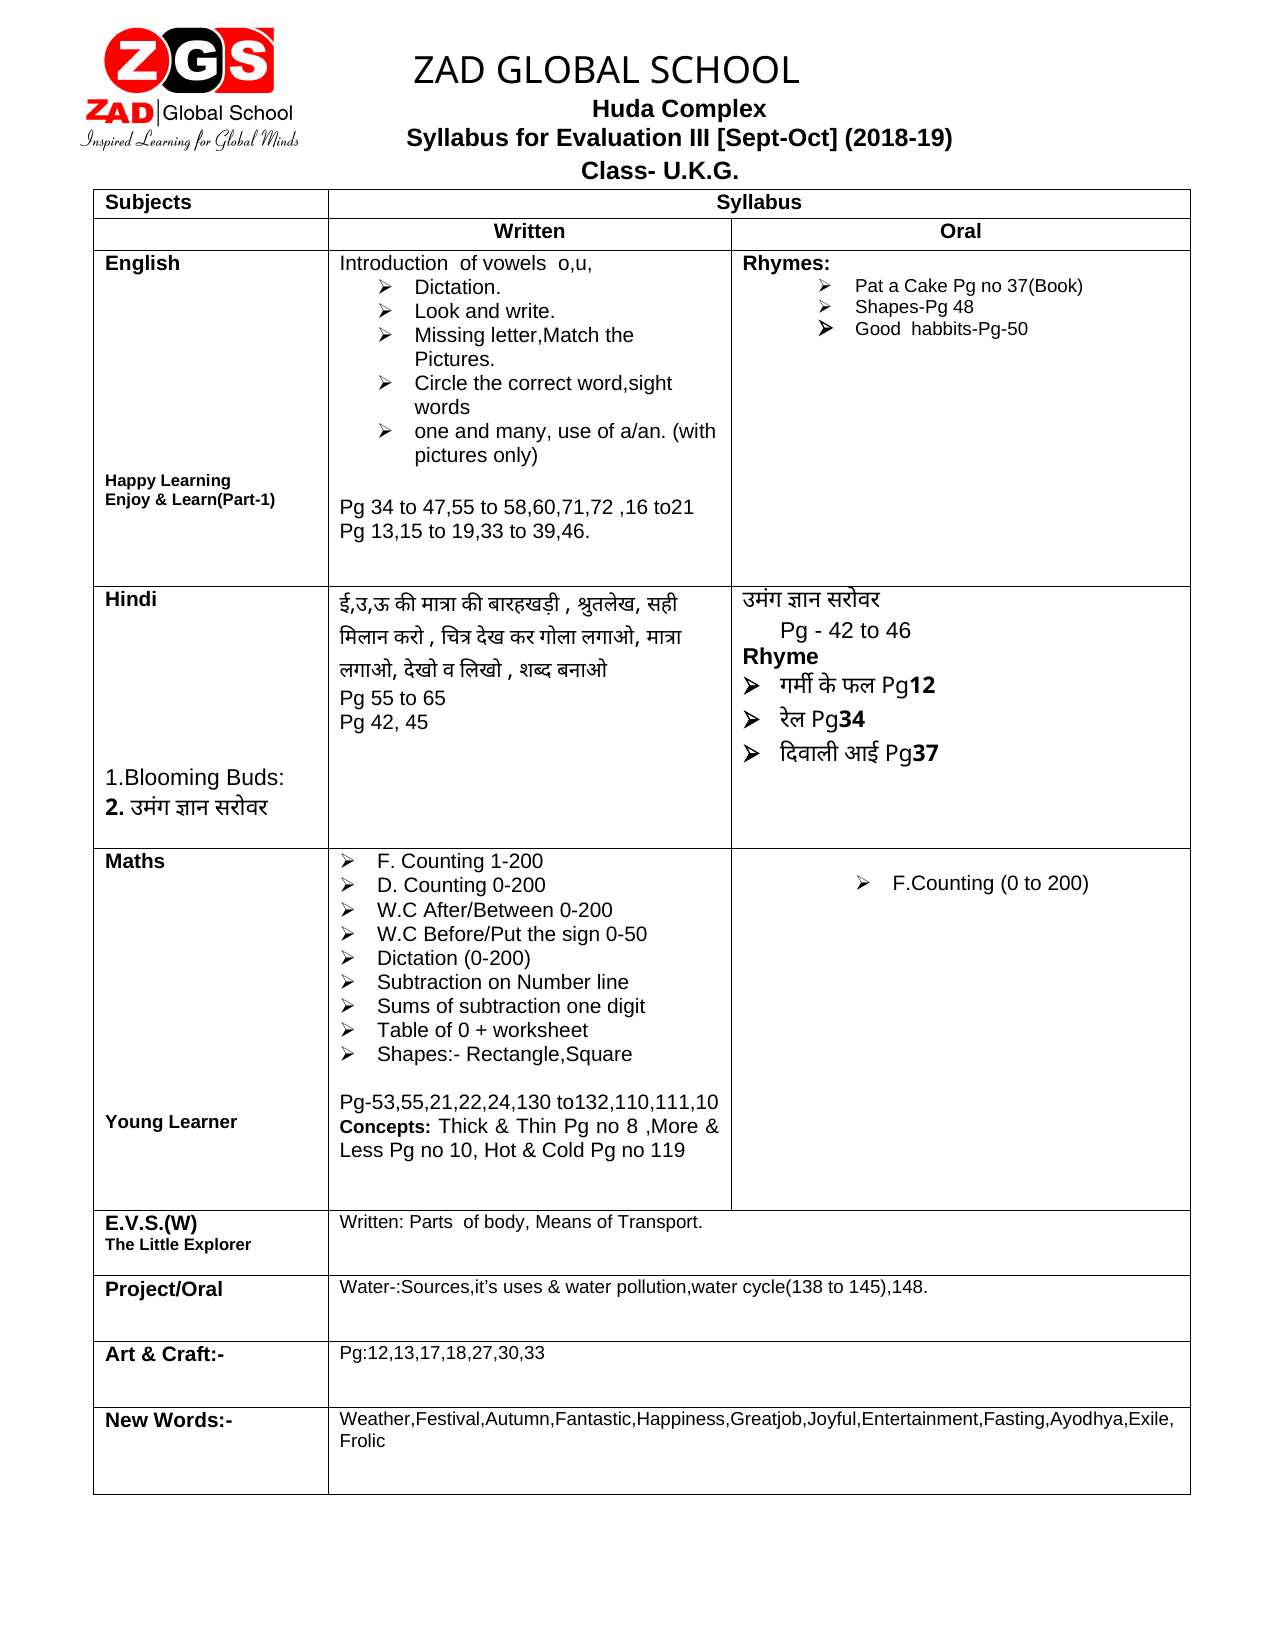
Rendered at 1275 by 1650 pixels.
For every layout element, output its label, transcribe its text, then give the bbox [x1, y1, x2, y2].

table_cell Written [329, 219, 731, 249]
table_cell English Happy Learning Enjoy & Learn(Part-1) [94, 251, 328, 586]
table_cell Hindi 1.Blooming Buds: 2. उमंग ज्ञान सरोवर [94, 587, 328, 848]
text ZAD GLOBAL SCHOOL [394, 43, 1041, 94]
table_cell F. Counting 1-200 D. Counting 0-200 W.C After/Between 0-200 W.C Before/Put the sign 0-50 Dictation (0-200) Subtraction on Number line Sums of subtraction one digit Table of 0 + worksheet Shapes:- Rectangle,Square Pg-53,55,21,22,24,130 to132,110,111,10 Concepts: Thick & Thin Pg no 8 ,More & Less Pg no 10, Hot & Cold Pg no 119 [329, 849, 731, 1209]
table_cell F.Counting (0 to 200) [732, 849, 1190, 1209]
table_cell उमंग ज्ञान सरोवर Pg - 42 to 46 Rhyme गर्मी के फल Pg12 रेल Pg34 दिवाली आई Pg37 [732, 587, 1190, 848]
table_header Syllabus [329, 190, 1190, 218]
text Syllabus for Evaluation III [Sept-Oct] (2018-19) [244, 123, 1041, 152]
table_cell Water-:Sources,it’s uses & water pollution,water cycle(138 to 145),148. [329, 1276, 1190, 1341]
text Class- U.K.G. [169, 156, 1041, 184]
table_header Subjects [94, 190, 328, 218]
picture [80, 25, 298, 151]
table_cell Pg:12,13,17,18,27,30,33 [329, 1342, 1190, 1407]
table_cell Weather,Festival,Autumn,Fantastic,Happiness,Greatjob,Joyful,Entertainment,Fasting,Ayodhya,Exile,Frolic [329, 1408, 1190, 1494]
table_cell New Words:- [94, 1408, 328, 1494]
table_cell Introduction of vowels o,u, Dictation. Look and write. Missing letter,Match the Pictures. Circle the correct word,sight words one and many, use of a/an. (with pictures only) Pg 34 to 47,55 to 58,60,71,72 ,16 to21 Pg 13,15 to 19,33 to 39,46. [329, 251, 731, 586]
table_cell [94, 219, 328, 249]
table_cell Art & Craft:- [94, 1342, 328, 1407]
table_cell Rhymes: Pat a Cake Pg no 37(Book) Shapes-Pg 48 Good habbits-Pg-50 [732, 251, 1190, 586]
text Huda Complex [298, 94, 1041, 123]
table_cell E.V.S.(W) The Little Explorer [94, 1211, 328, 1275]
table_cell ई,उ,ऊ की मात्रा की बारहखड़ी , श्रुतलेख, सही मिलान करो , चित्र देख कर गोला लगाओ, मात्रा लगाओ, देखो व लिखो , शब्द बनाओ Pg 55 to 65 Pg 42, 45 [329, 587, 731, 848]
table_cell Project/Oral [94, 1276, 328, 1341]
table_cell Written: Parts of body, Means of Transport. [329, 1211, 1190, 1275]
table_cell Maths Young Learner [94, 849, 328, 1209]
table_cell Oral [732, 219, 1190, 249]
